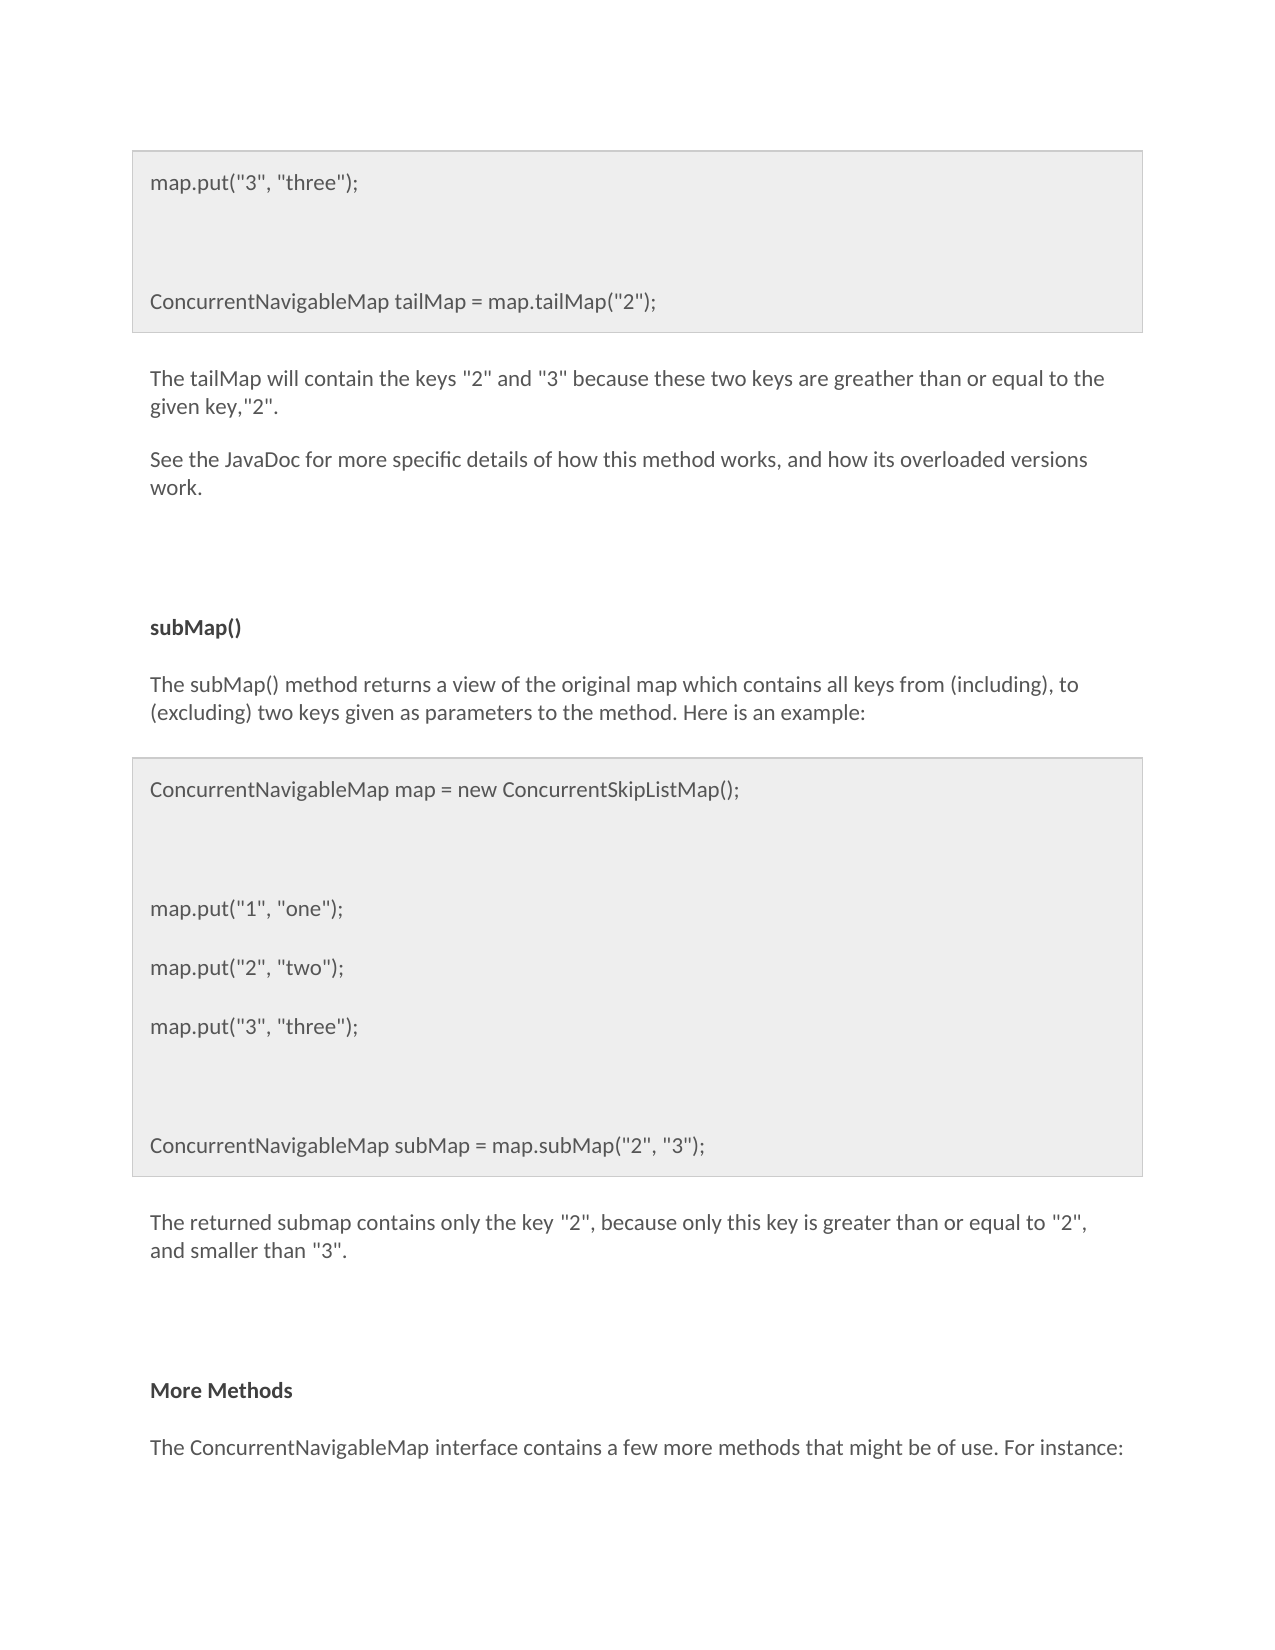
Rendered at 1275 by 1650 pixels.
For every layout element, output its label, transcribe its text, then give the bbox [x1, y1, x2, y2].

text The tailMap will contain the keys "2" and "3" because these two keys are greather than or equal to the given key,"2". [150, 364, 1125, 420]
text map.put("1", "one"); [133, 876, 1142, 922]
text ConcurrentNavigableMap subMap = map.subMap("2", "3"); [133, 1113, 1142, 1176]
text map.put("3", "three"); [133, 152, 1142, 196]
text map.put("2", "two"); [133, 935, 1142, 981]
text See the JavaDoc for more specific details of how this method works, and how its overloaded versions work. [150, 445, 1125, 501]
text The returned submap contains only the key "2", because only this key is greater than or equal to "2", and smaller than "3". [150, 1208, 1125, 1264]
text ConcurrentNavigableMap map = new ConcurrentSkipListMap(); [133, 759, 1142, 803]
text The subMap() method returns a view of the original map which contains all keys from (including), to (excluding) two keys given as parameters to the method. Here is an example: [150, 670, 1125, 726]
subtitle subMap() [150, 613, 1125, 641]
text The ConcurrentNavigableMap interface contains a few more methods that might be of use. For instance: [150, 1433, 1125, 1461]
text map.put("3", "three"); [133, 994, 1142, 1040]
subtitle More Methods [150, 1376, 1125, 1404]
text ConcurrentNavigableMap tailMap = map.tailMap("2"); [133, 268, 1142, 332]
